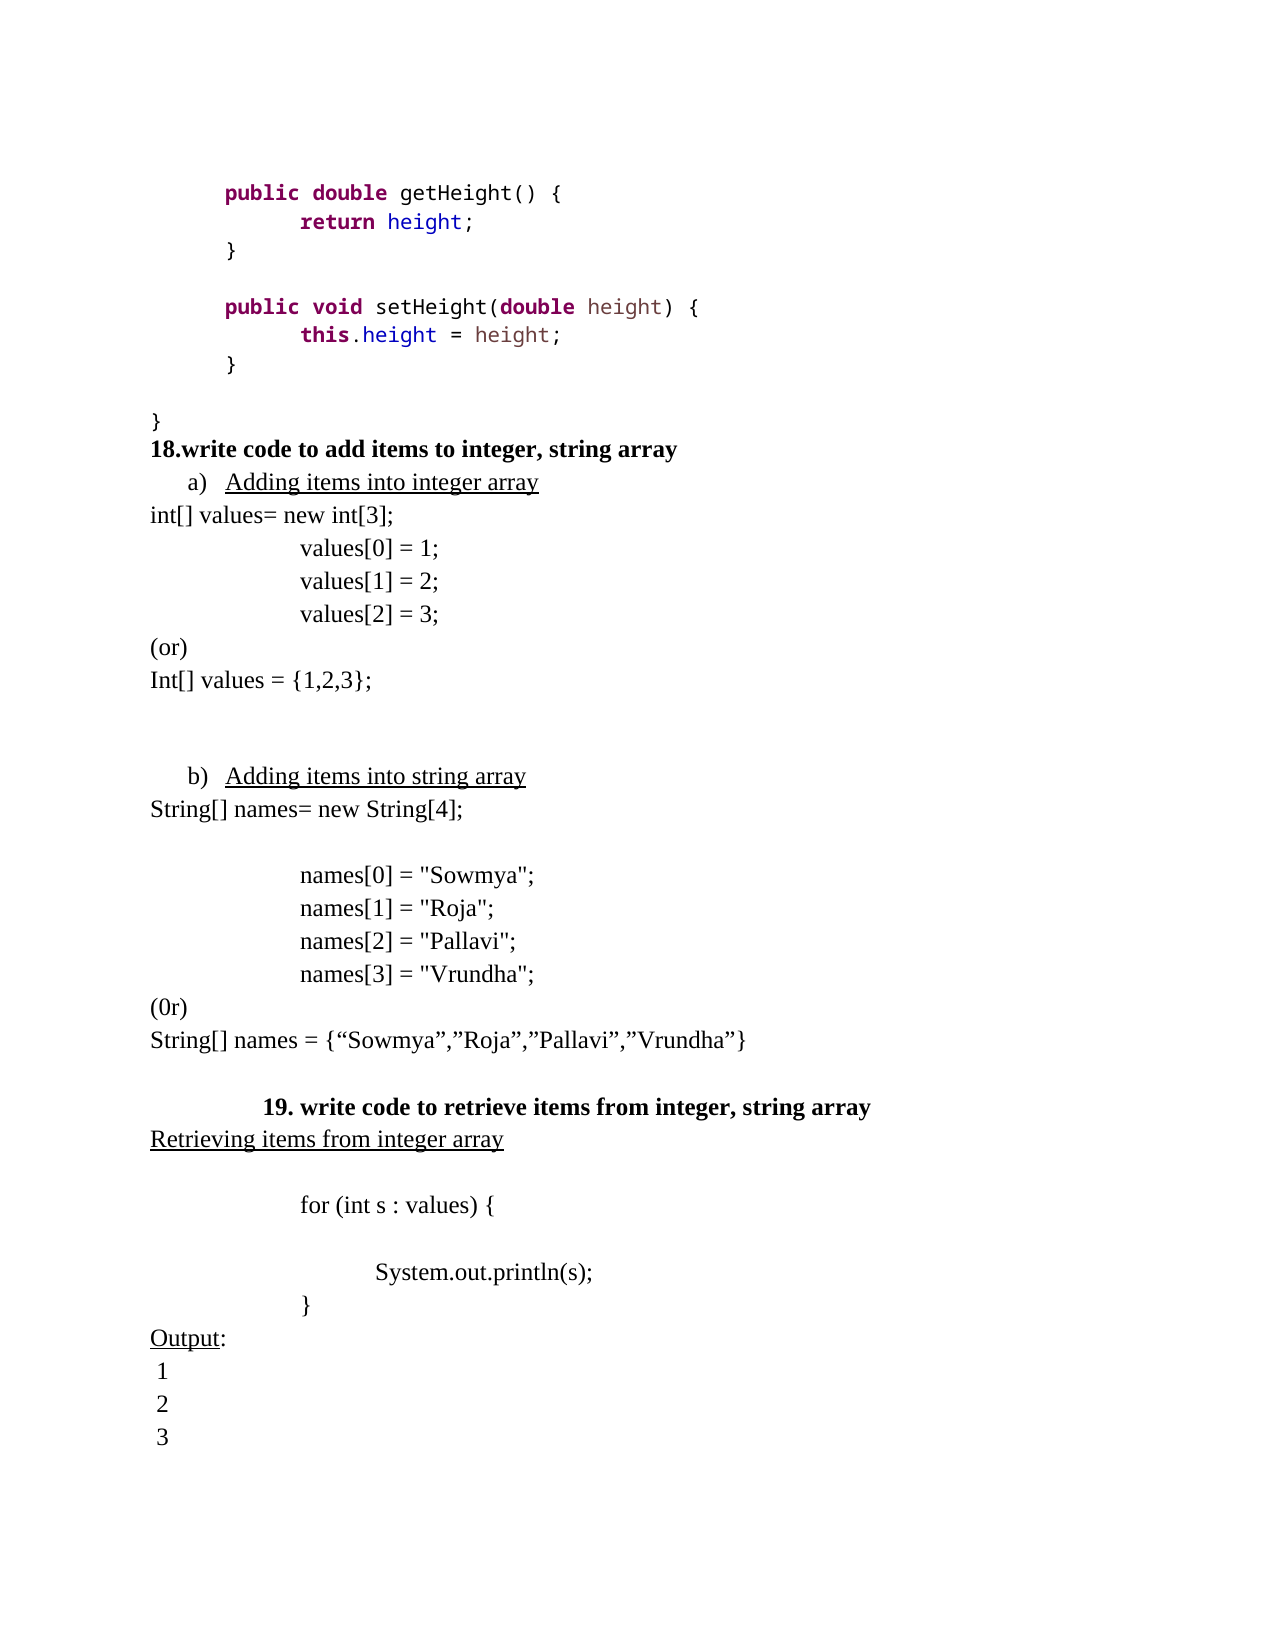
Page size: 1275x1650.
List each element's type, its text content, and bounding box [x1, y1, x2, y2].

text Output: [150, 1323, 1125, 1351]
text 1 [150, 1356, 1125, 1384]
text } [150, 235, 1125, 264]
text this.height = height; [150, 321, 1125, 349]
text (0r) [150, 992, 1125, 1021]
text Int[] values = {1,2,3}; [150, 666, 1125, 724]
text public void setHeight(double height) { [150, 292, 1125, 321]
text 19. write code to retrieve items from integer, string array [262, 1092, 1125, 1120]
list Adding items into integer array [187, 467, 1125, 496]
text int[] values= new int[3]; values[0] = 1; values[1] = 2; values[2] = 3; [150, 500, 1125, 628]
text Retrieving items from integer array [150, 1124, 1125, 1153]
text public double getHeight() { [150, 178, 1125, 207]
text return height; [150, 207, 1125, 235]
text 18.write code to add items to integer, string array [150, 434, 1125, 463]
text 2 [150, 1389, 1125, 1417]
text } [150, 406, 1125, 434]
text String[] names= new String[4]; names[0] = "Sowmya"; names[1] = "Roja"; names[2] = "Pallavi"; names[3] = "Vrundha"; [150, 794, 1125, 988]
text for (int s : values) { System.out.println(s); } [150, 1158, 1125, 1318]
text } [150, 349, 1125, 377]
text (or) [150, 632, 1125, 661]
list Adding items into string array [187, 761, 1125, 790]
text 3 [150, 1422, 1125, 1451]
text String[] names = {“Sowmya”,”Roja”,”Pallavi”,”Vrundha”} [150, 1026, 1125, 1054]
